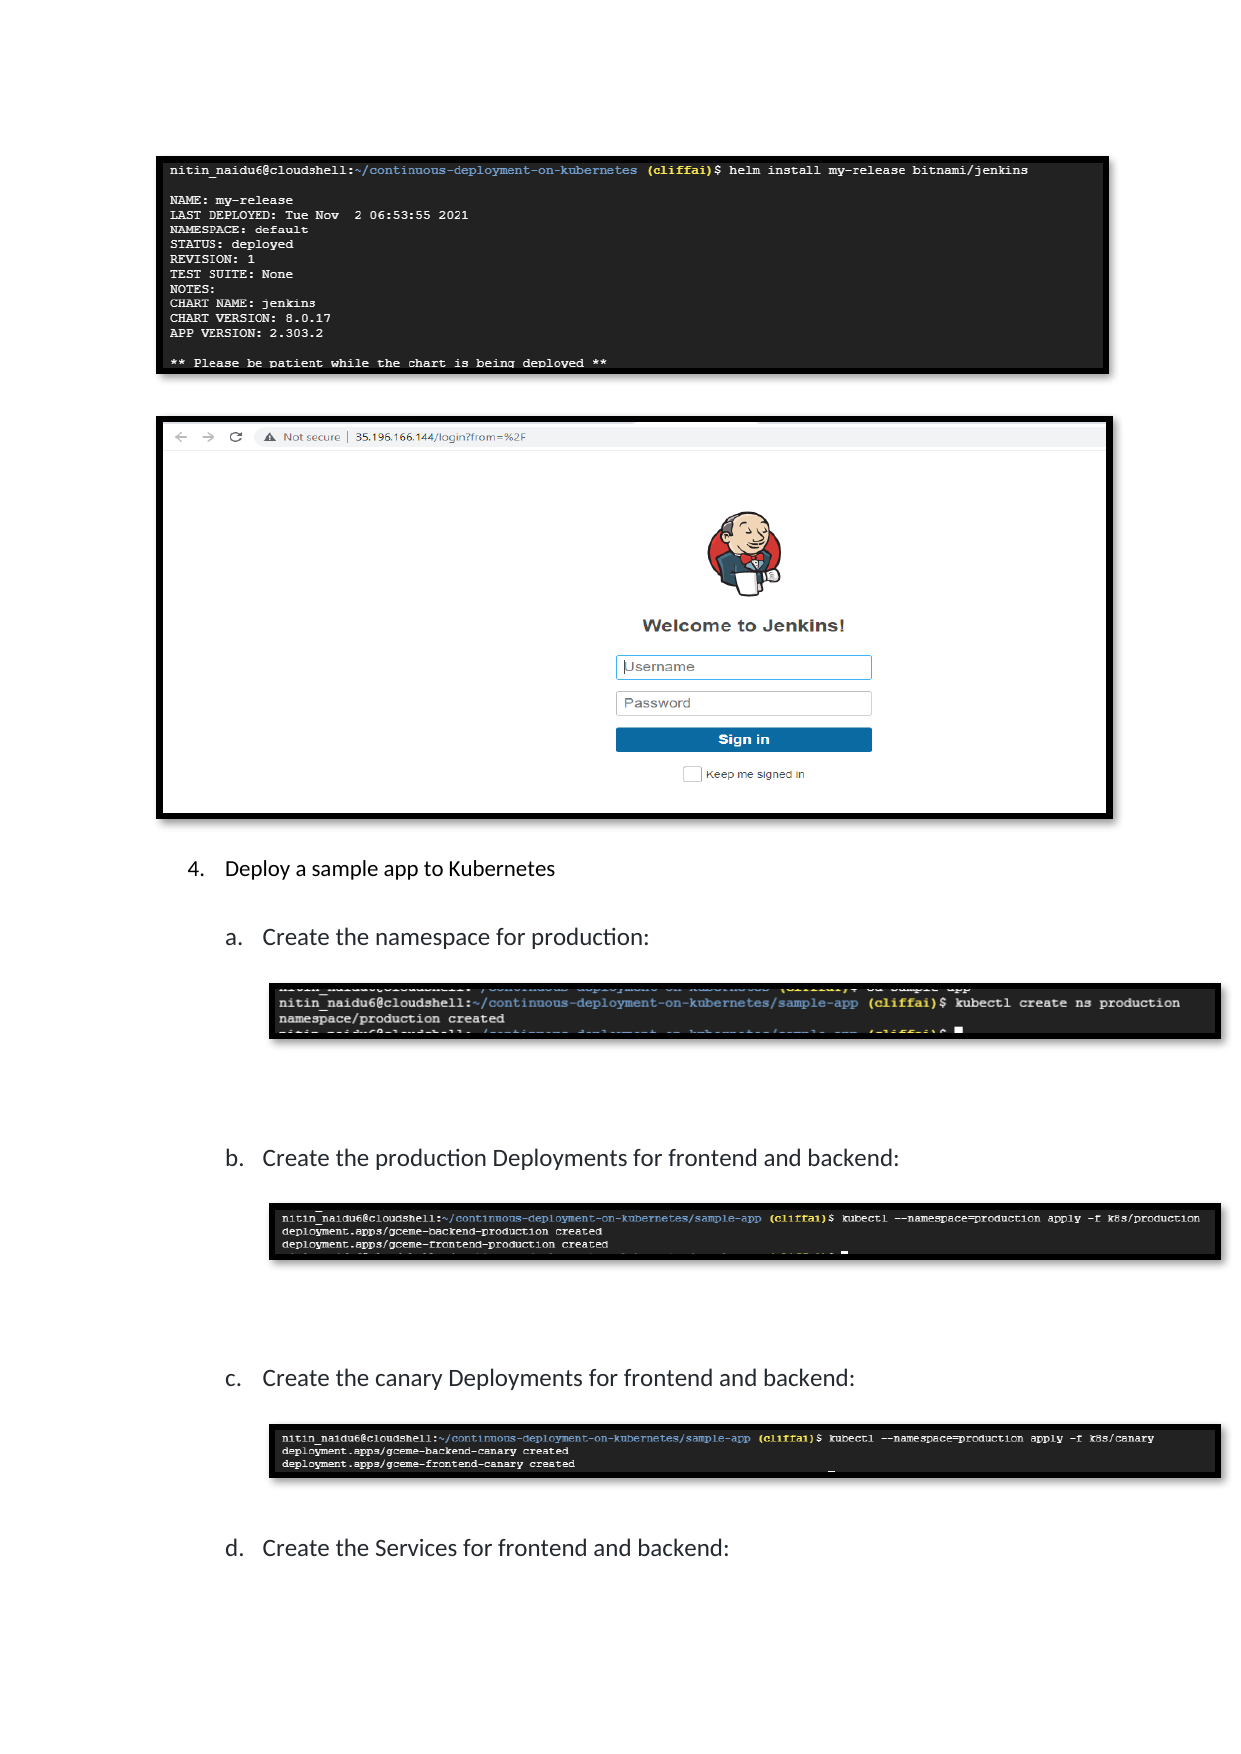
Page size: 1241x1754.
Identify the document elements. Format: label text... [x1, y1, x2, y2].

picture [275, 1430, 1215, 1472]
subtitle Create the namespace for production: [225, 921, 1090, 952]
picture [275, 989, 1215, 1033]
picture [163, 163, 1103, 368]
list Deploy a sample app to Kubernetes [187, 854, 1090, 882]
subtitle Create the canary Deployments for frontend and backend: [225, 1362, 1090, 1392]
subtitle Create the Services for frontend and backend: [225, 1532, 1090, 1563]
picture [275, 1210, 1215, 1254]
subtitle Create the production Deployments for frontend and backend: [225, 1142, 1090, 1172]
picture [163, 422, 1106, 813]
